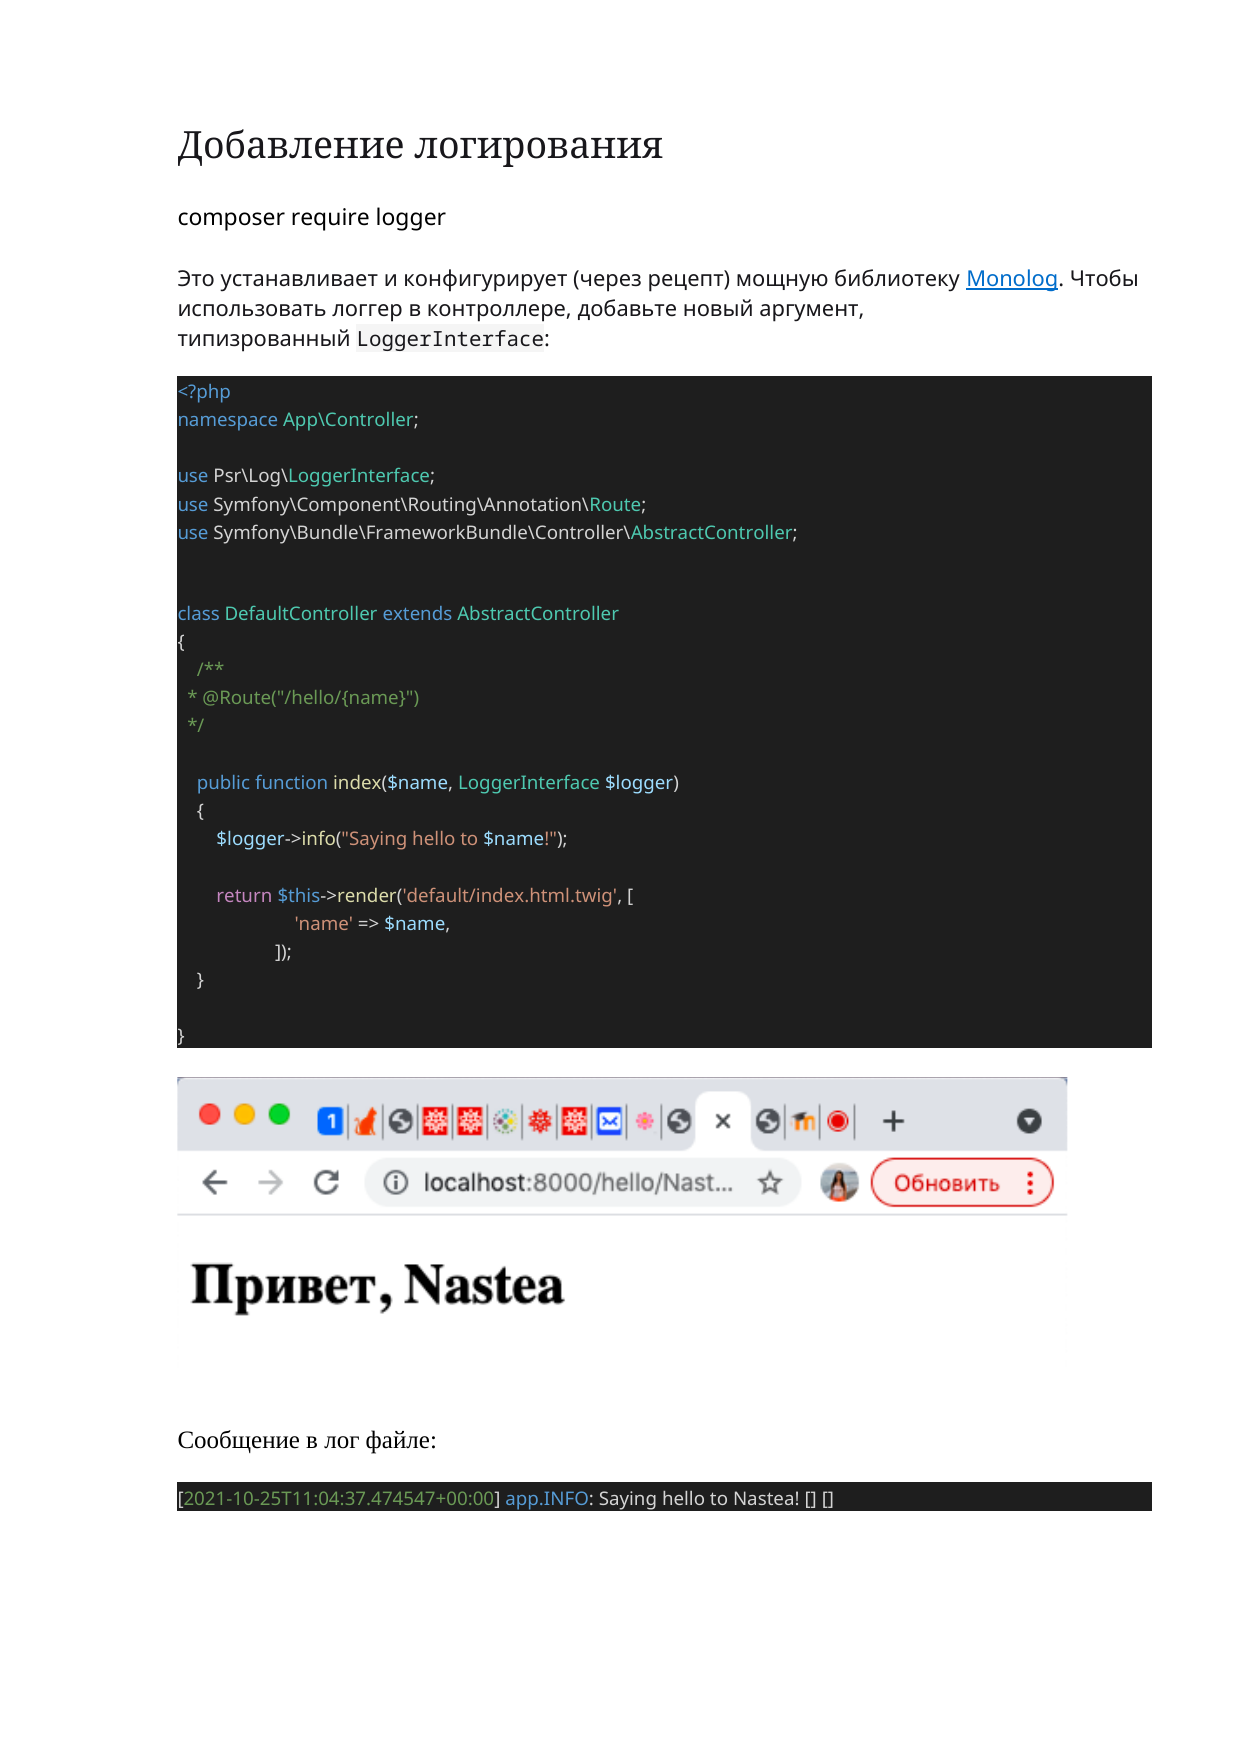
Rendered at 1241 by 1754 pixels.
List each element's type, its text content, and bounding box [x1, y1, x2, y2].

text } [177, 964, 1152, 992]
text Это устанавливает и конфигурирует (через рецепт) мощную библиотеку Monolog. Чтобы использовать логгер в контроллере, добавьте новый аргумент, типизрованный LoggerInterface: [177, 263, 1152, 352]
text class DefaultController extends AbstractController [177, 598, 1152, 626]
picture [177, 1077, 1068, 1368]
text /** [177, 654, 1152, 682]
text ]); [177, 936, 1152, 964]
text } [177, 1020, 1152, 1048]
text Добавление логирования [177, 118, 1152, 169]
text use Symfony\Bundle\FrameworkBundle\Controller\AbstractController; [177, 516, 1152, 544]
text use Psr\Log\LoggerInterface; [177, 460, 1152, 488]
text [2021-10-25T11:04:37.474547+00:00] app.INFO: Saying hello to Nastea! [] [] [177, 1482, 1152, 1511]
text <?php [177, 376, 1152, 404]
text namespace App\Controller; [177, 404, 1152, 432]
text * @Route("/hello/{name}") [177, 682, 1152, 710]
text Сообщение в лог файле: [177, 1425, 1152, 1454]
text use Symfony\Component\Routing\Annotation\Route; [177, 488, 1152, 516]
text { [177, 794, 1152, 823]
text public function index($name, LoggerInterface $logger) [177, 766, 1152, 794]
text 'name' => $name, [177, 908, 1152, 936]
text */ [177, 710, 1152, 738]
text composer require logger [177, 200, 1152, 232]
text return $this->render('default/index.html.twig', [ [177, 879, 1152, 908]
text { [177, 626, 1152, 654]
text $logger->info("Saying hello to $name!"); [177, 823, 1152, 851]
